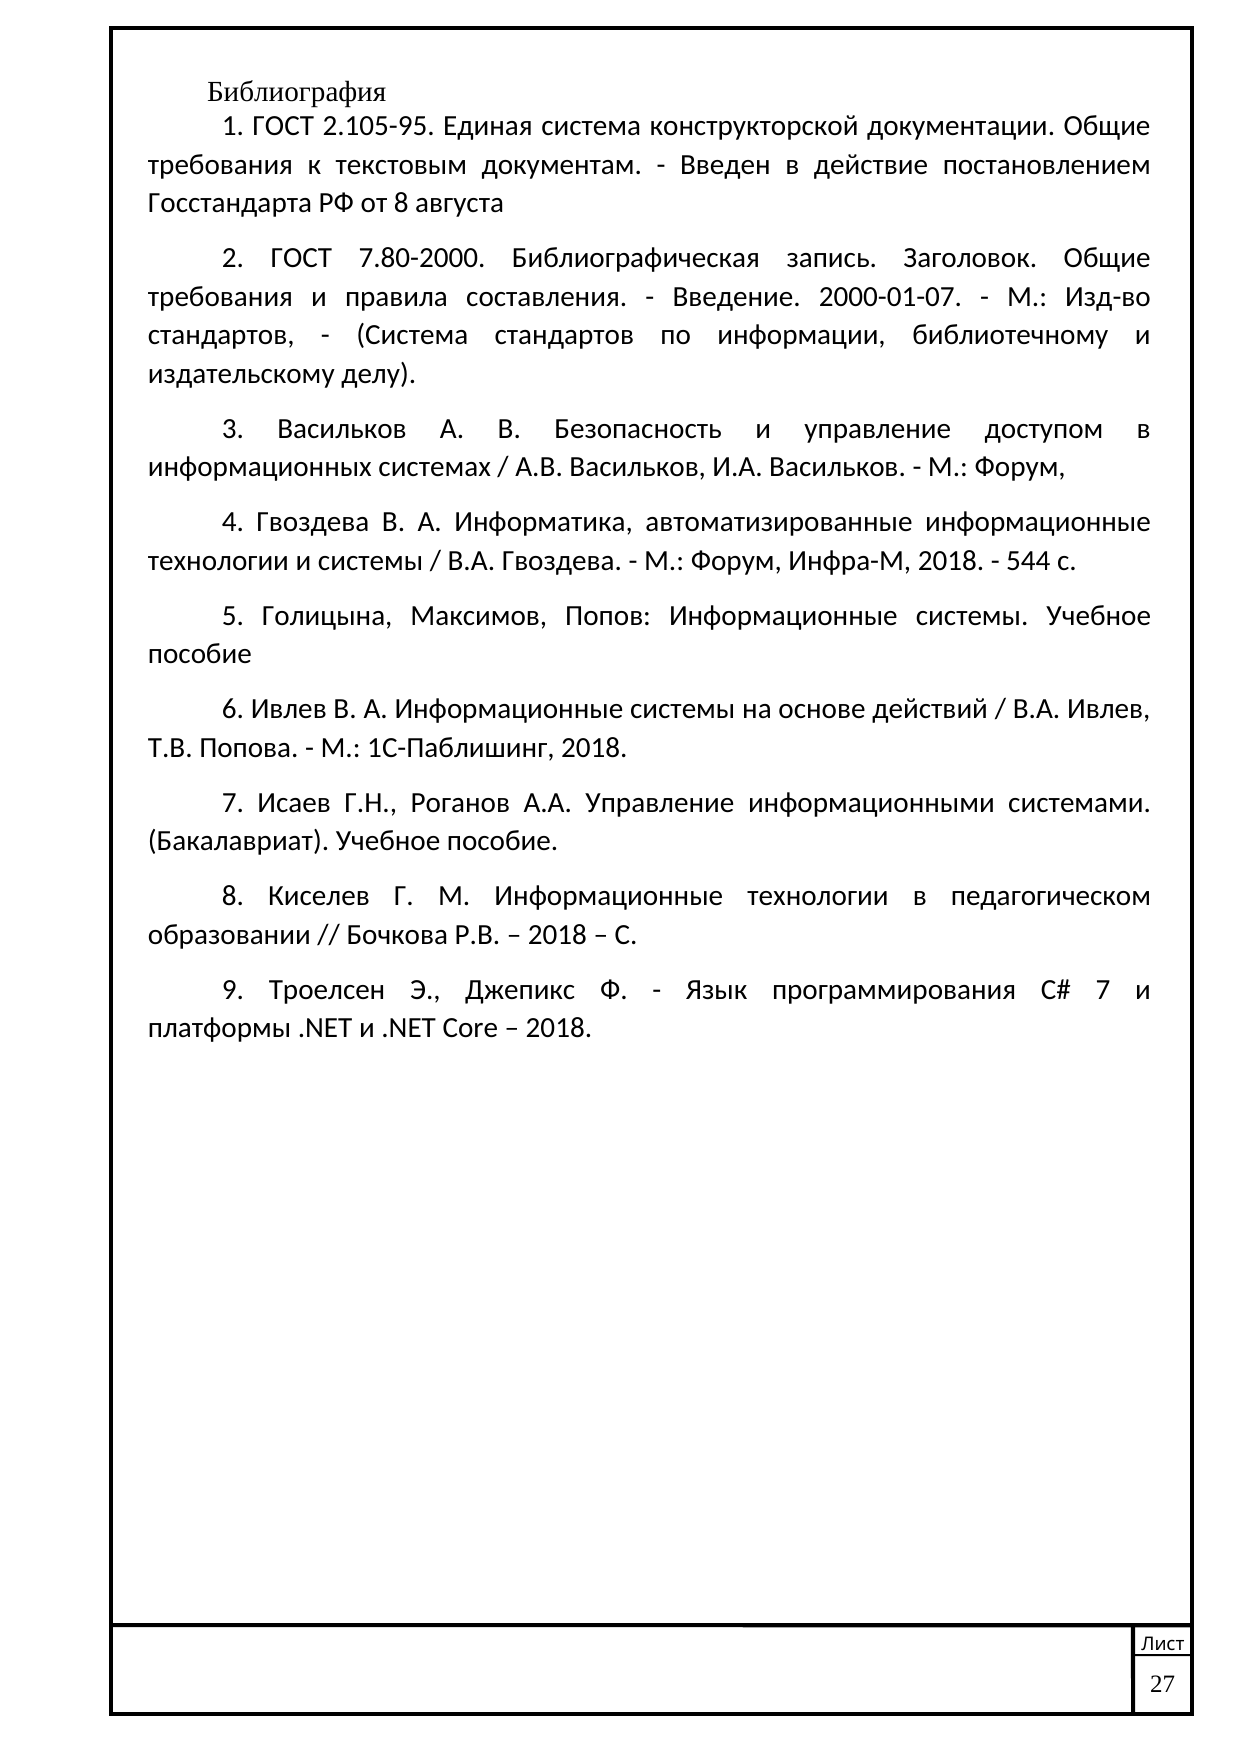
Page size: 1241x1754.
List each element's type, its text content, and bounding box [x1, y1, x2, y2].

text 4. Гвоздева В. А. Информатика, автоматизированные информационные технологии и системы / В.А. Гвоздева. - М.: Форум, Инфра-М, 2018. - 544 c. [148, 503, 1152, 577]
text 2. ГОСТ 7.80-2000. Библиографическая запись. Заголовок. Общие требования и правила составления. - Введение. 2000-01-07. - М.: Изд-во стандартов, - (Система стандартов по информации, библиотечному и издательскому делу). [148, 352, 1152, 390]
text 6. Ивлев В. А. Информационные системы на основе действий / В.А. Ивлев, Т.В. Попова. - М.: 1С-Паблишинг, 2018. [148, 690, 1152, 764]
text 1. ГОСТ 2.105-95. Единая система конструкторской документации. Общие требования к текстовым документам. - Введен в действие постановлением Госстандарта РФ от 8 августа [148, 181, 1152, 220]
text Библиография [148, 74, 1152, 107]
text 2. ГОСТ 7.80-2000. Библиографическая запись. Заголовок. Общие требования и правила составления. - Введение. 2000-01-07. - М.: Изд-во стандартов, - (Система стандартов по информации, библиотечному и издательскому делу). [148, 239, 1152, 278]
text 5. Голицына, Максимов, Попов: Информационные системы. Учебное пособие [148, 597, 1152, 671]
text 8. Киселев Г. М. Информационные технологии в педагогическом образовании // Бочкова Р.В. – 2018 – С. [148, 877, 1152, 952]
text 9. Троелсен Э., Джепикс Ф. - Язык программирования C# 7 и платформы .NET и .NET Core – 2018. [148, 971, 1152, 1045]
text 7. Исаев Г.Н., Роганов А.А. Управление информационными системами. (Бакалавриат). Учебное пособие. [148, 784, 1152, 858]
text 1. ГОСТ 2.105-95. Единая система конструкторской документации. Общие требования к текстовым документам. - Введен в действие постановлением Госстандарта РФ от 8 августа [148, 107, 1152, 146]
text 3. Васильков А. В. Безопасность и управление доступом в информационных системах / А.В. Васильков, И.А. Васильков. - М.: Форум, [148, 410, 1152, 484]
